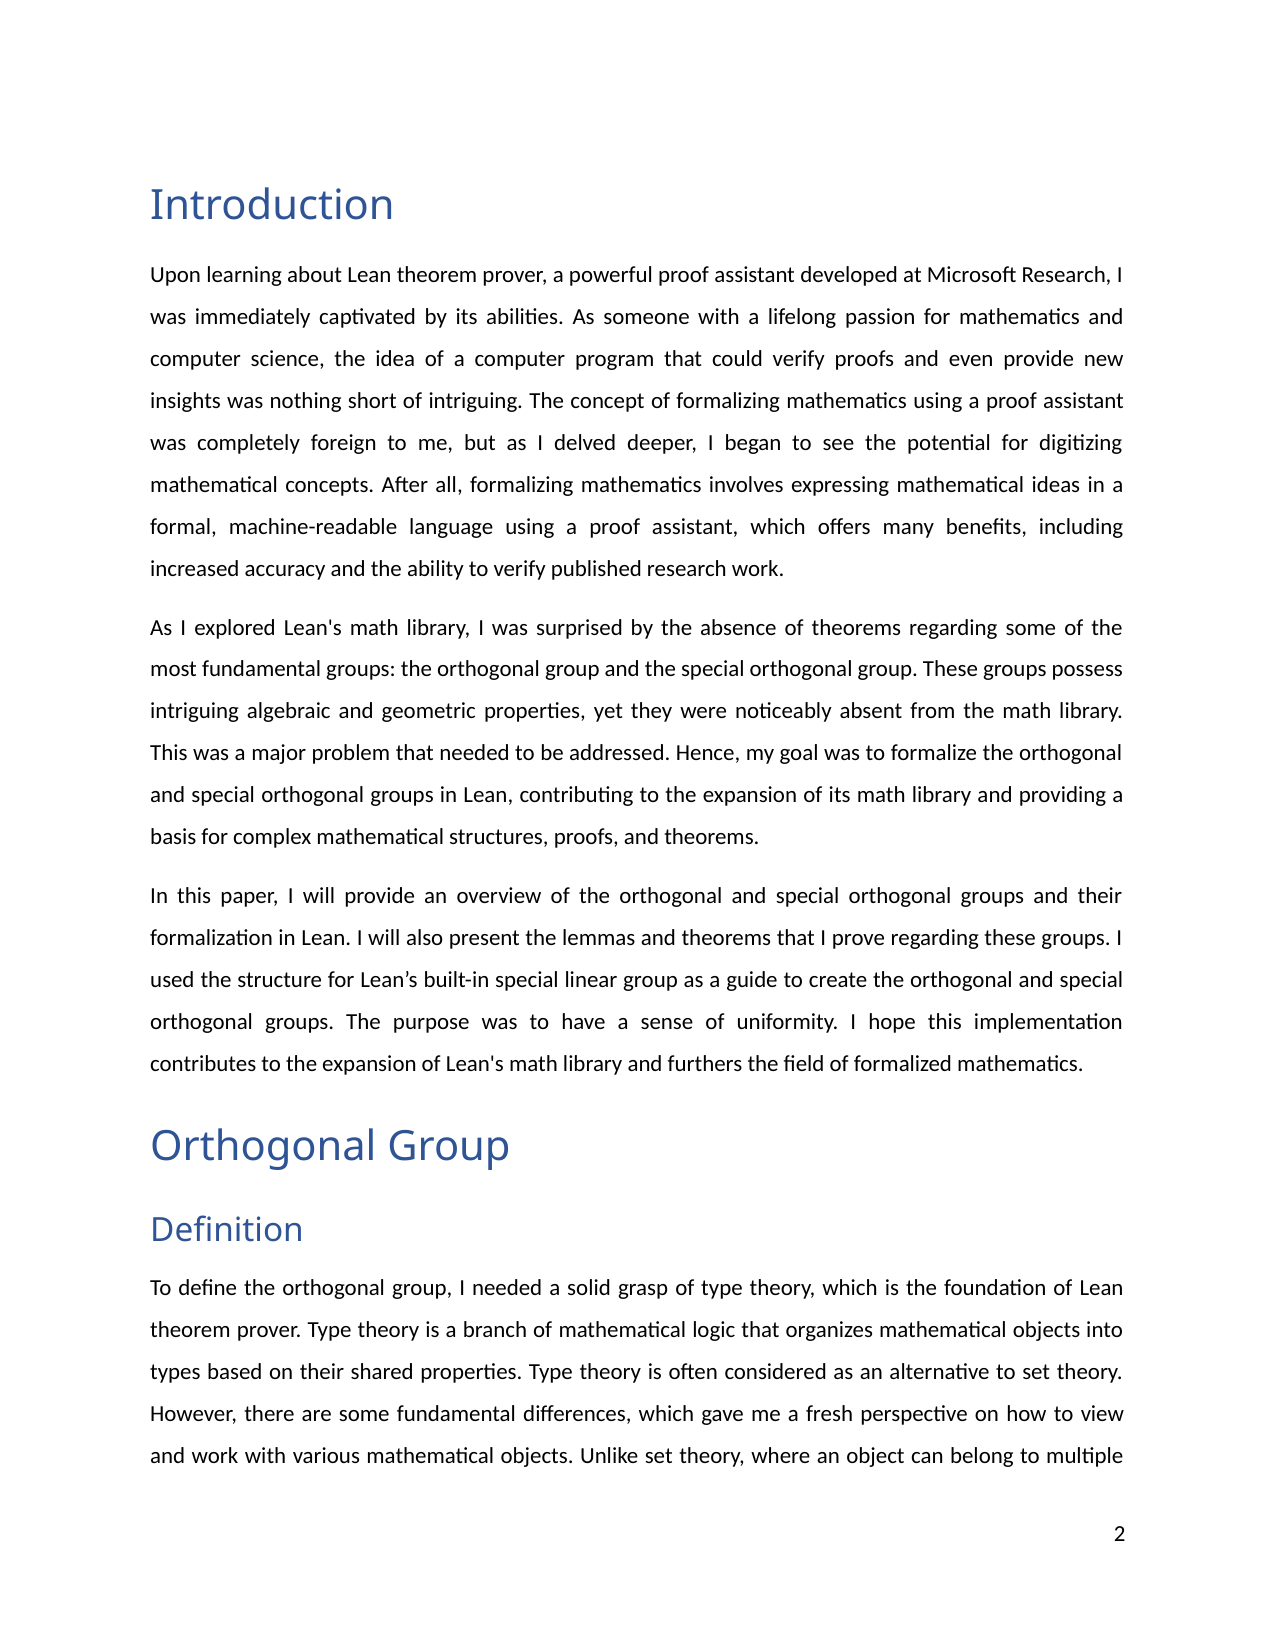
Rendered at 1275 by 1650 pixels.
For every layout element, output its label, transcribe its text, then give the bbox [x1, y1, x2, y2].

subtitle Definition [150, 1205, 1125, 1251]
text Upon learning about Lean theorem prover, a powerful proof assistant developed at Microsoft Research, I was immediately captivated by its abilities. As someone with a lifelong passion for mathematics and computer science, the idea of a computer program that could verify proofs and even provide new insights was nothing short of intriguing. The concept of formalizing mathematics using a proof assistant was completely foreign to me, but as I delved deeper, I began to see the potential for digitizing mathematical concepts. After all, formalizing mathematics involves expressing mathematical ideas in a formal, machine-readable language using a proof assistant, which offers many benefits, including increased accuracy and the ability to verify published research work. [150, 260, 1125, 582]
text In this paper, I will provide an overview of the orthogonal and special orthogonal groups and their formalization in Lean. I will also present the lemmas and theorems that I prove regarding these groups. I used the structure for Lean’s built-in special linear group as a guide to create the orthogonal and special orthogonal groups. The purpose was to have a sense of uniformity. I hope this implementation contributes to the expansion of Lean's math library and furthers the field of formalized mathematics. [150, 881, 1125, 1077]
text As I explored Lean's math library, I was surprised by the absence of theorems regarding some of the most fundamental groups: the orthogonal group and the special orthogonal group. These groups possess intriguing algebraic and geometric properties, yet they were noticeably absent from the math library. This was a major problem that needed to be addressed. Hence, my goal was to formalize the orthogonal and special orthogonal groups in Lean, contributing to the expansion of its math library and providing a basis for complex mathematical structures, proofs, and theorems. [150, 613, 1125, 851]
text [150, 1273, 1125, 1469]
subtitle Introduction [150, 175, 1125, 232]
subtitle Orthogonal Group [150, 1116, 1125, 1173]
